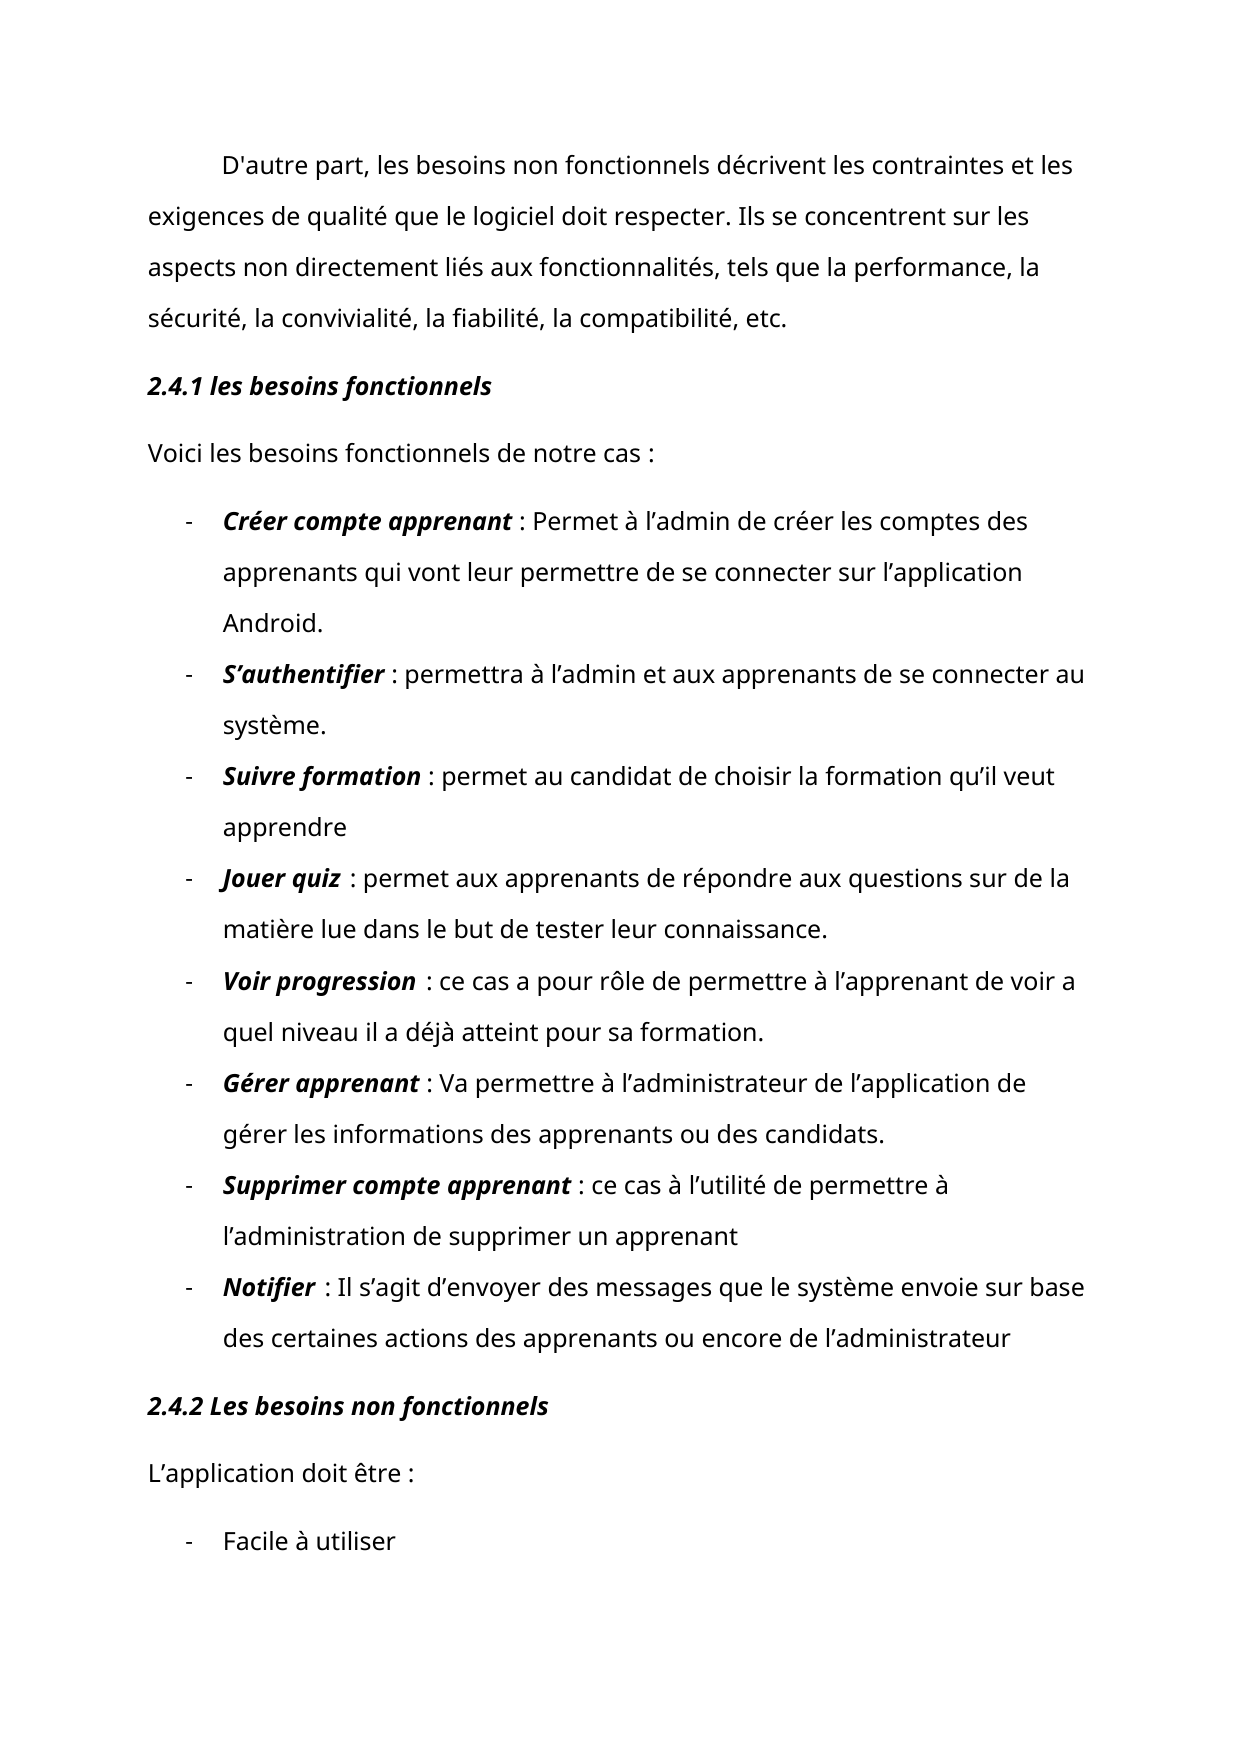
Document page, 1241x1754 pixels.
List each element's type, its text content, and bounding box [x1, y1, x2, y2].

list Suivre formation : permet au candidat de choisir la formation qu’il veut apprendre [185, 759, 1093, 844]
list Voir progression : ce cas a pour rôle de permettre à l’apprenant de voir a quel niveau il a déjà atteint pour sa formation. [185, 963, 1093, 1048]
text Voici les besoins fonctionnels de notre cas : [148, 436, 1093, 470]
list Facile à utiliser [185, 1524, 1093, 1558]
text D'autre part, les besoins non fonctionnels décrivent les contraintes et les exigences de qualité que le logiciel doit respecter. Ils se concentrent sur les aspects non directement liés aux fonctionnalités, tels que la performance, la sécurité, la convivialité, la fiabilité, la compatibilité, etc. [148, 148, 1093, 335]
text L’application doit être : [148, 1456, 1093, 1490]
text 2.4.1 les besoins fonctionnels [148, 368, 1093, 402]
text 2.4.2 Les besoins non fonctionnels [148, 1388, 1093, 1422]
list Créer compte apprenant : Permet à l’admin de créer les comptes des apprenants qui vont leur permettre de se connecter sur l’application Android. [185, 504, 1093, 640]
list Supprimer compte apprenant : ce cas à l’utilité de permettre à l’administration de supprimer un apprenant [185, 1167, 1093, 1252]
list Jouer quiz : permet aux apprenants de répondre aux questions sur de la matière lue dans le but de tester leur connaissance. [185, 861, 1093, 946]
list Notifier : Il s’agit d’envoyer des messages que le système envoie sur base des certaines actions des apprenants ou encore de l’administrateur [185, 1269, 1093, 1354]
list S’authentifier : permettra à l’admin et aux apprenants de se connecter au système. [185, 657, 1093, 742]
list Gérer apprenant : Va permettre à l’administrateur de l’application de gérer les informations des apprenants ou des candidats. [185, 1065, 1093, 1150]
